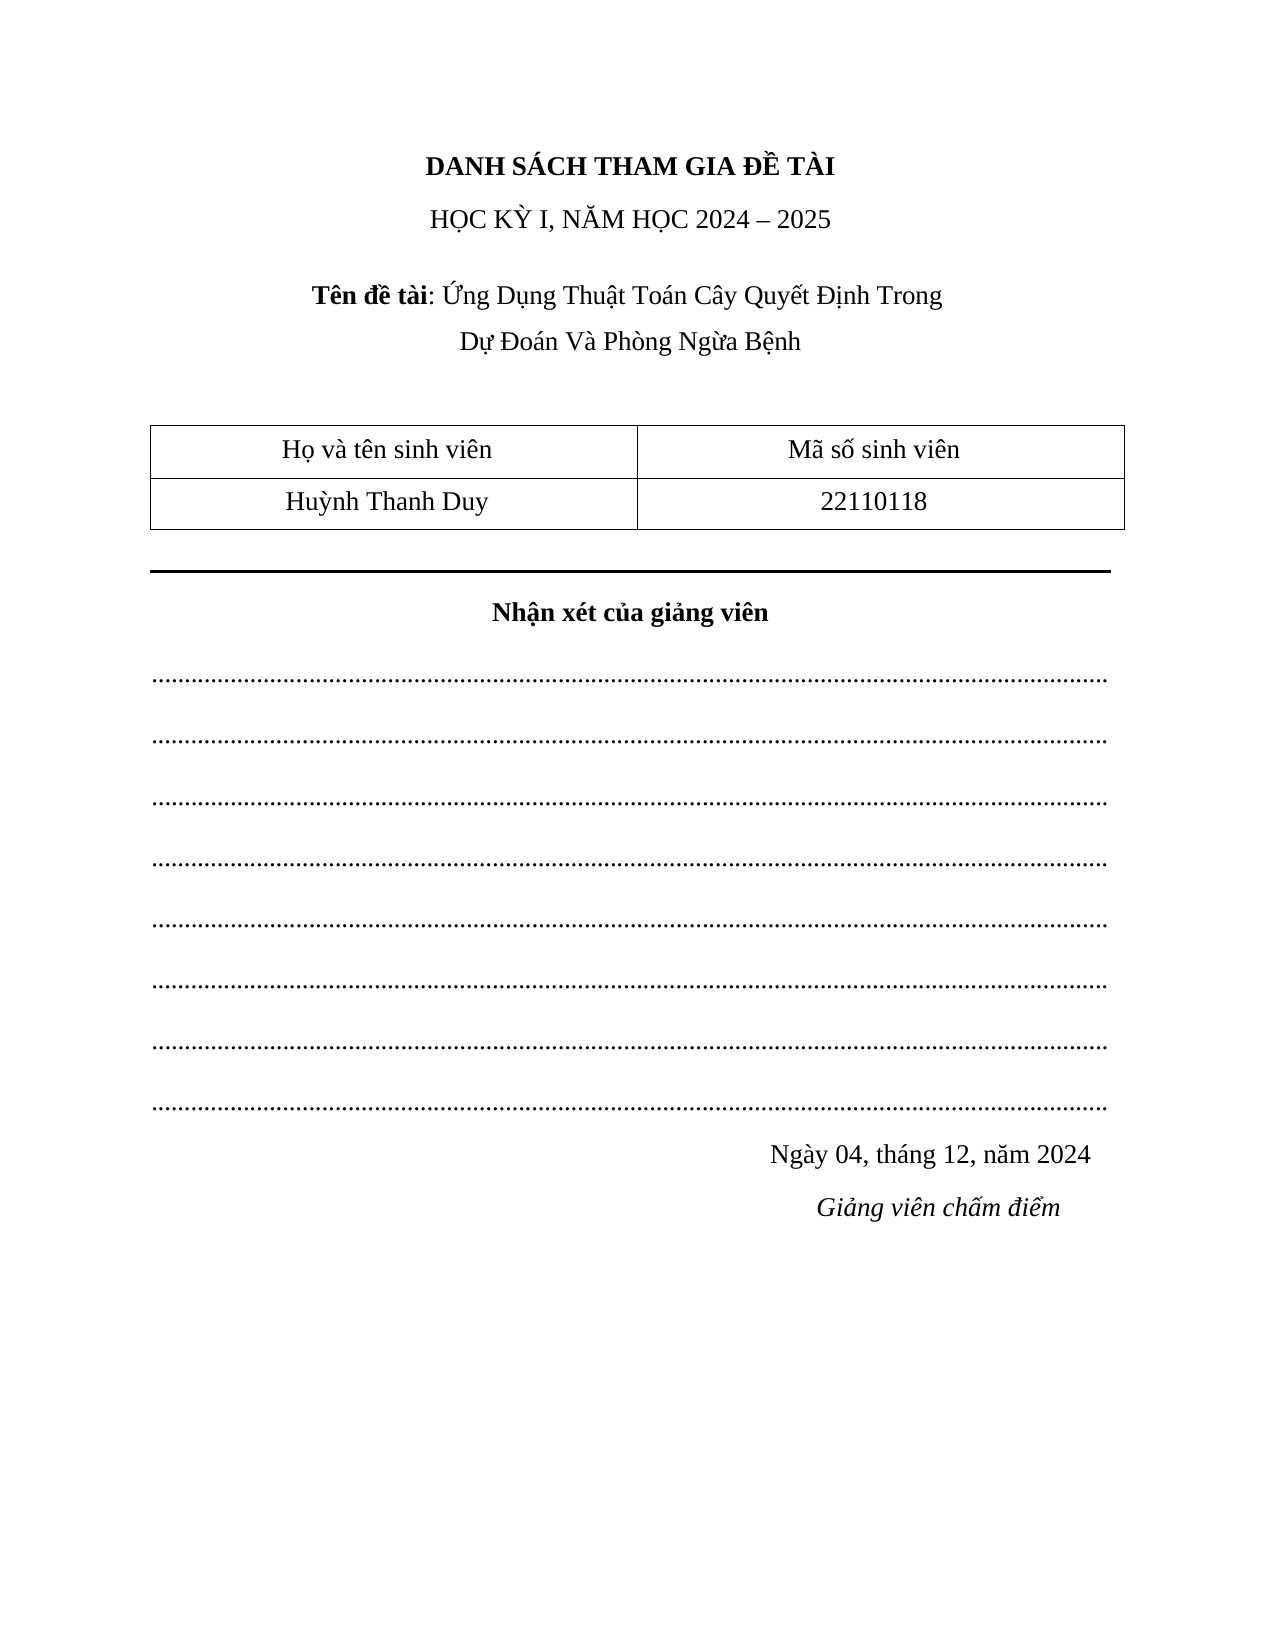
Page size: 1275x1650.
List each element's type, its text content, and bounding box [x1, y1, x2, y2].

text DANH SÁCH THAM GIA ĐỀ TÀI [150, 150, 1111, 181]
text Ngày 04, tháng 12, năm 2024 [150, 1138, 1111, 1169]
text .................................................................................................................................................. [150, 718, 1111, 750]
table_header Họ và tên sinh viên [151, 426, 637, 477]
text .................................................................................................................................................. [150, 658, 1111, 689]
text .................................................................................................................................................. [150, 902, 1111, 933]
text Tên đề tài: Ứng Dụng Thuật Toán Cây Quyết Định Trong Dự Đoán Và Phòng Ngừa Bệnh [150, 279, 1111, 357]
table_cell Huỳnh Thanh Duy [151, 479, 637, 529]
text Nhận xét của giảng viên [150, 596, 1111, 627]
text .................................................................................................................................................. [150, 841, 1111, 872]
text Giảng viên chấm điểm [150, 1192, 1111, 1223]
text HỌC KỲ I, NĂM HỌC 2024 – 2025 [150, 203, 1111, 234]
text .................................................................................................................................................. [150, 963, 1111, 994]
text .................................................................................................................................................. [150, 780, 1111, 811]
text .................................................................................................................................................. [150, 1085, 1111, 1116]
text .................................................................................................................................................. [150, 1024, 1111, 1055]
table_header Mã số sinh viên [638, 426, 1124, 477]
table_cell 22110118 [638, 479, 1124, 529]
